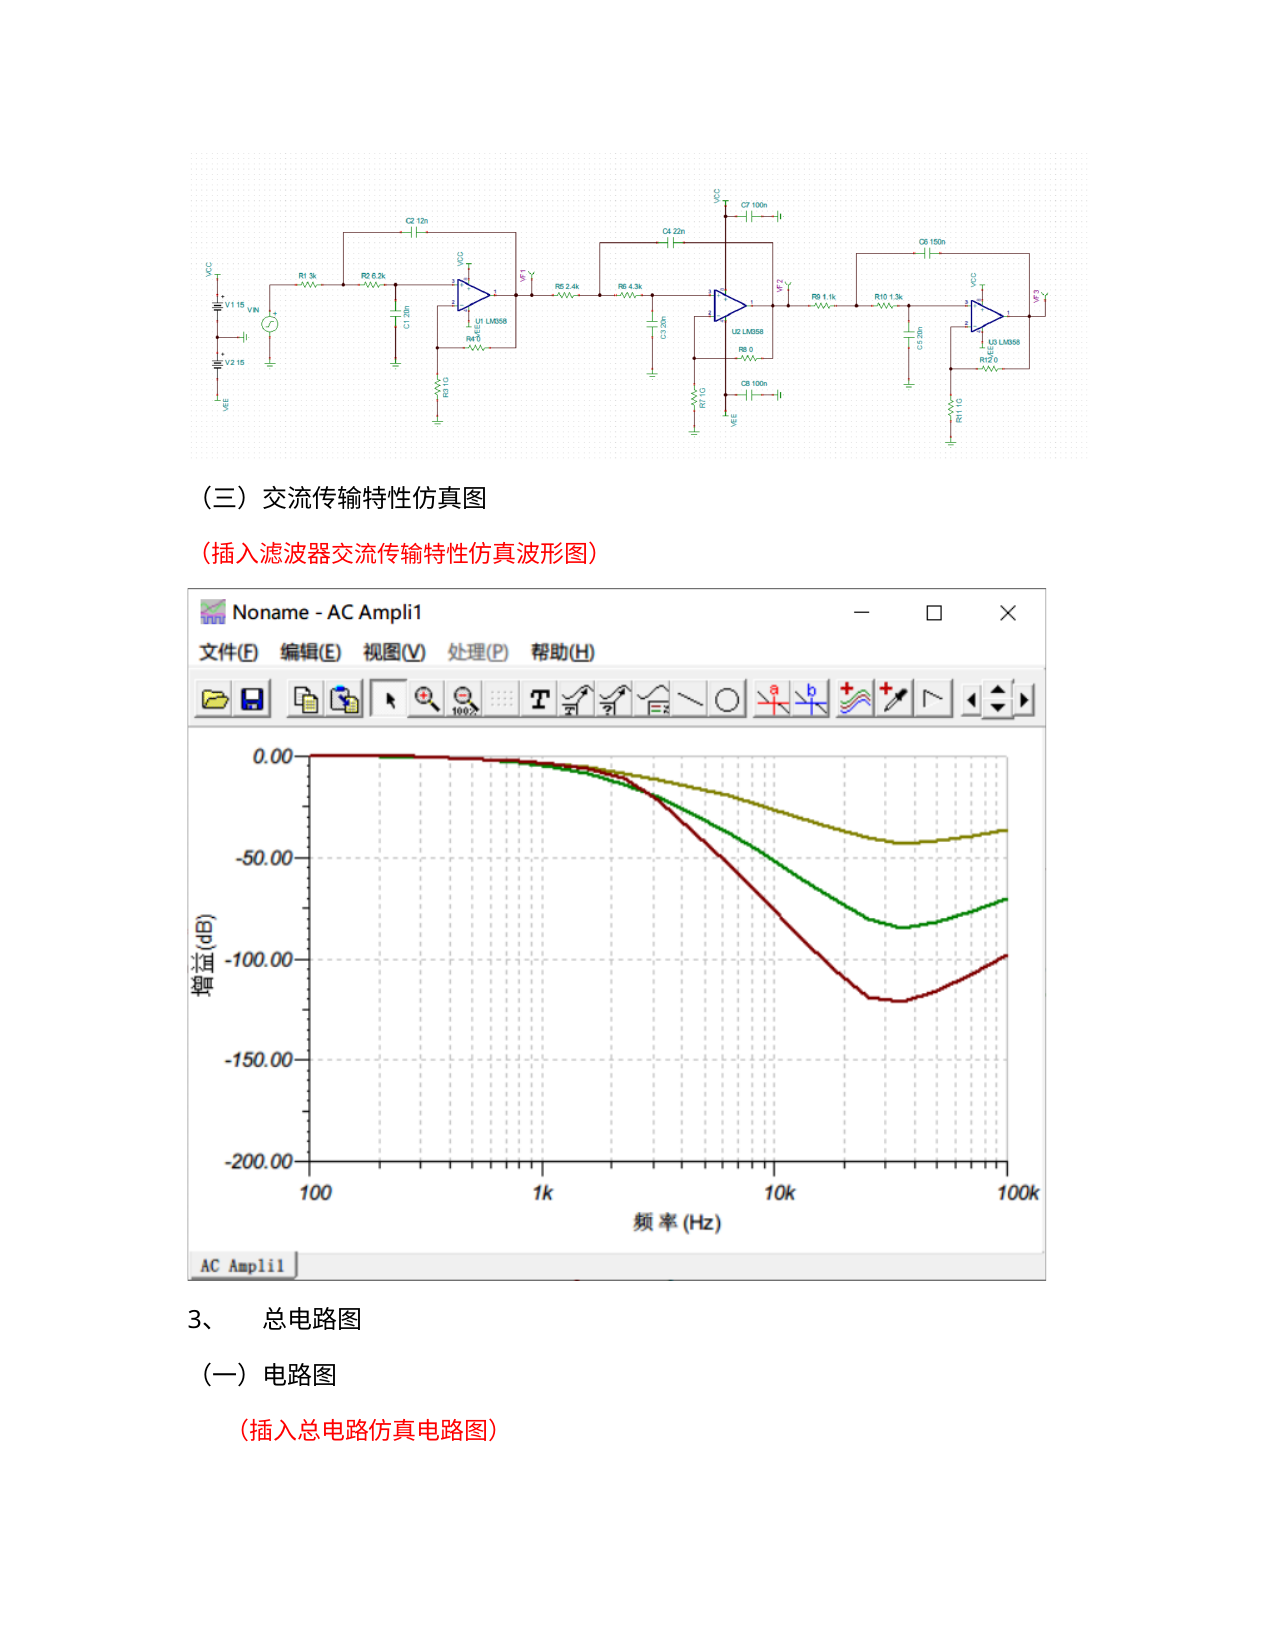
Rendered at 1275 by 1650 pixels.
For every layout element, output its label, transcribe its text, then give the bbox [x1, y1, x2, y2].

text （插入滤波器交流传输特性仿真波形图） [187, 534, 1087, 569]
text （三）交流传输特性仿真图 [187, 479, 1087, 515]
list 总电路图 [187, 1300, 1087, 1336]
picture [187, 150, 1088, 460]
picture [187, 588, 1047, 1281]
text （插入总电路仿真电路图） [225, 1411, 1087, 1446]
text （一）电路图 [187, 1356, 1087, 1392]
